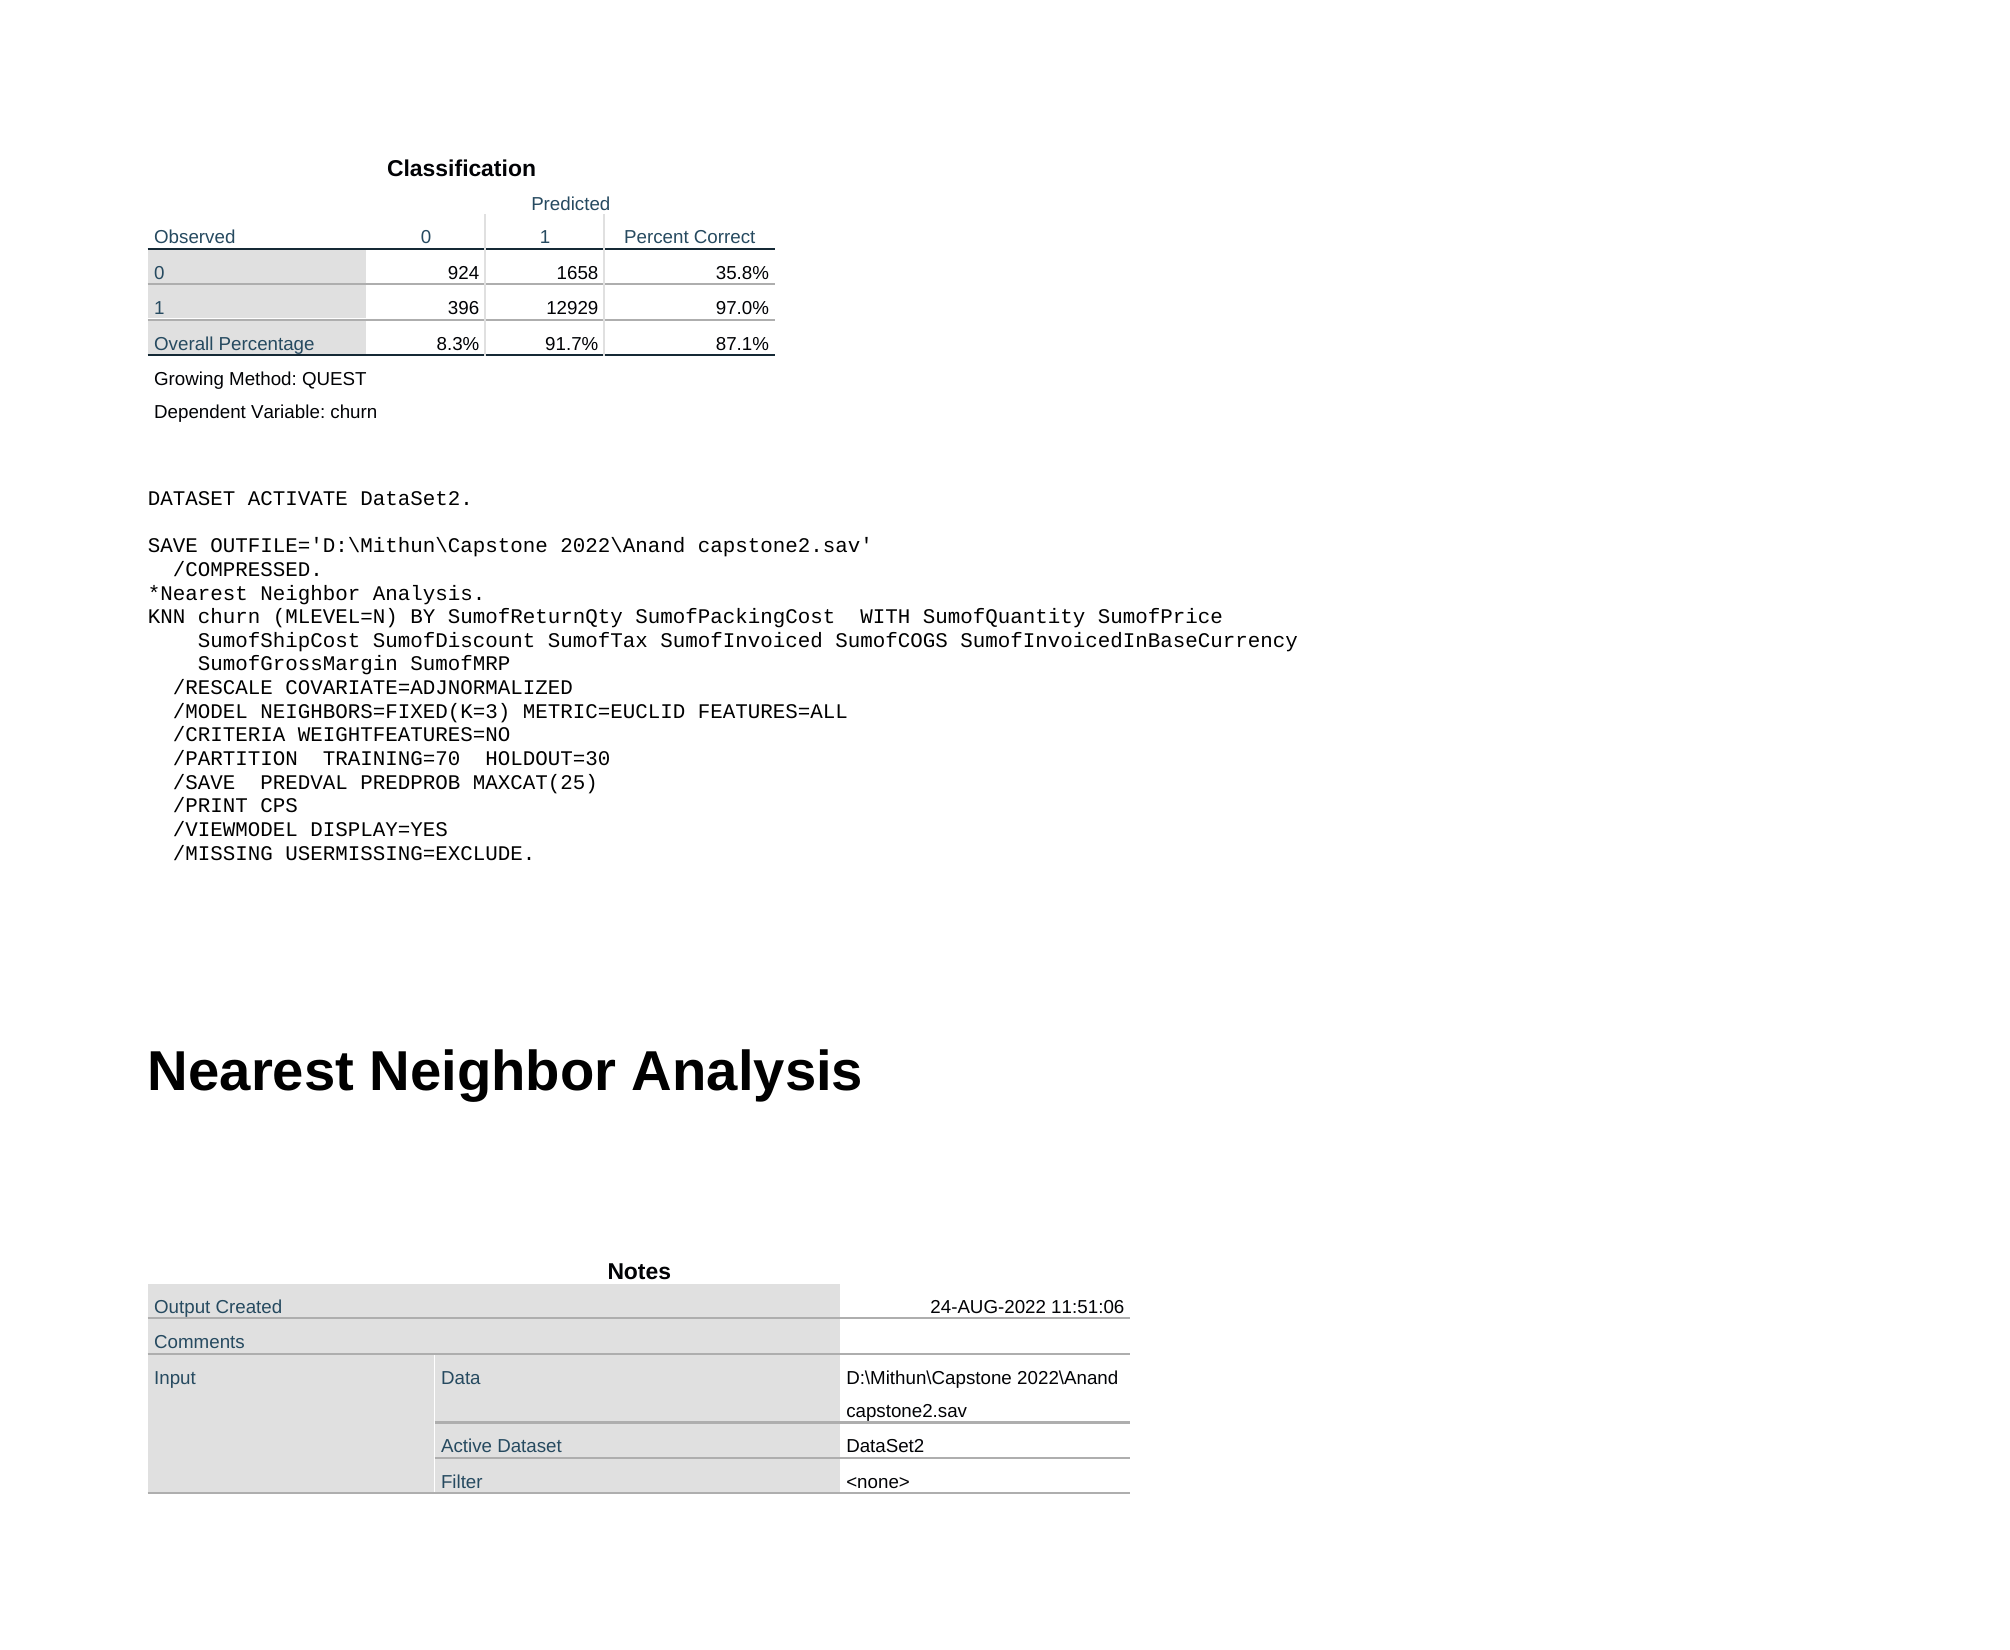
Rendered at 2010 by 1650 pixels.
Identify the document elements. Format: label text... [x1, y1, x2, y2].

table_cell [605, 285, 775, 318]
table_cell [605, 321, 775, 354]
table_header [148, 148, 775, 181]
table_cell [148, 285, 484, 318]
text /MISSING USERMISSING=EXCLUDE. [148, 843, 1862, 866]
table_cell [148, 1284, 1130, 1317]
text /PRINT CPS [148, 795, 1862, 819]
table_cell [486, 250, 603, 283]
text Nearest Neighbor Analysis [148, 1038, 1862, 1103]
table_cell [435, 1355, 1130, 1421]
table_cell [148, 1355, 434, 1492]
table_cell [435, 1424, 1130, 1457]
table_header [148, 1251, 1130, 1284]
text KNN churn (MLEVEL=N) BY SumofReturnQty SumofPackingCost WITH SumofQuantity SumofPrice [148, 606, 1862, 630]
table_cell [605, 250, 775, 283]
text /CRITERIA WEIGHTFEATURES=NO [148, 724, 1862, 748]
text SAVE OUTFILE='D:\Mithun\Capstone 2022\Anand capstone2.sav' [148, 535, 1862, 559]
text SumofShipCost SumofDiscount SumofTax SumofInvoiced SumofCOGS SumofInvoicedInBaseCurrency [148, 630, 1862, 653]
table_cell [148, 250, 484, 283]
text DATASET ACTIVATE DataSet2. [148, 488, 1862, 512]
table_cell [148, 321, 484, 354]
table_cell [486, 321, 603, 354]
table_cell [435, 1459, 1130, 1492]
text SumofGrossMargin SumofMRP [148, 653, 1862, 677]
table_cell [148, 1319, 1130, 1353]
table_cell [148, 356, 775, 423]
text /COMPRESSED. [148, 559, 1862, 582]
text /SAVE PREDVAL PREDPROB MAXCAT(25) [148, 772, 1862, 795]
text /RESCALE COVARIATE=ADJNORMALIZED [148, 677, 1862, 701]
text /VIEWMODEL DISPLAY=YES [148, 819, 1862, 843]
text /MODEL NEIGHBORS=FIXED(K=3) METRIC=EUCLID FEATURES=ALL [148, 701, 1862, 724]
text *Nearest Neighbor Analysis. [148, 582, 1862, 606]
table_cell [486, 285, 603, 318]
text /PARTITION TRAINING=70 HOLDOUT=30 [148, 748, 1862, 772]
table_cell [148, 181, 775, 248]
